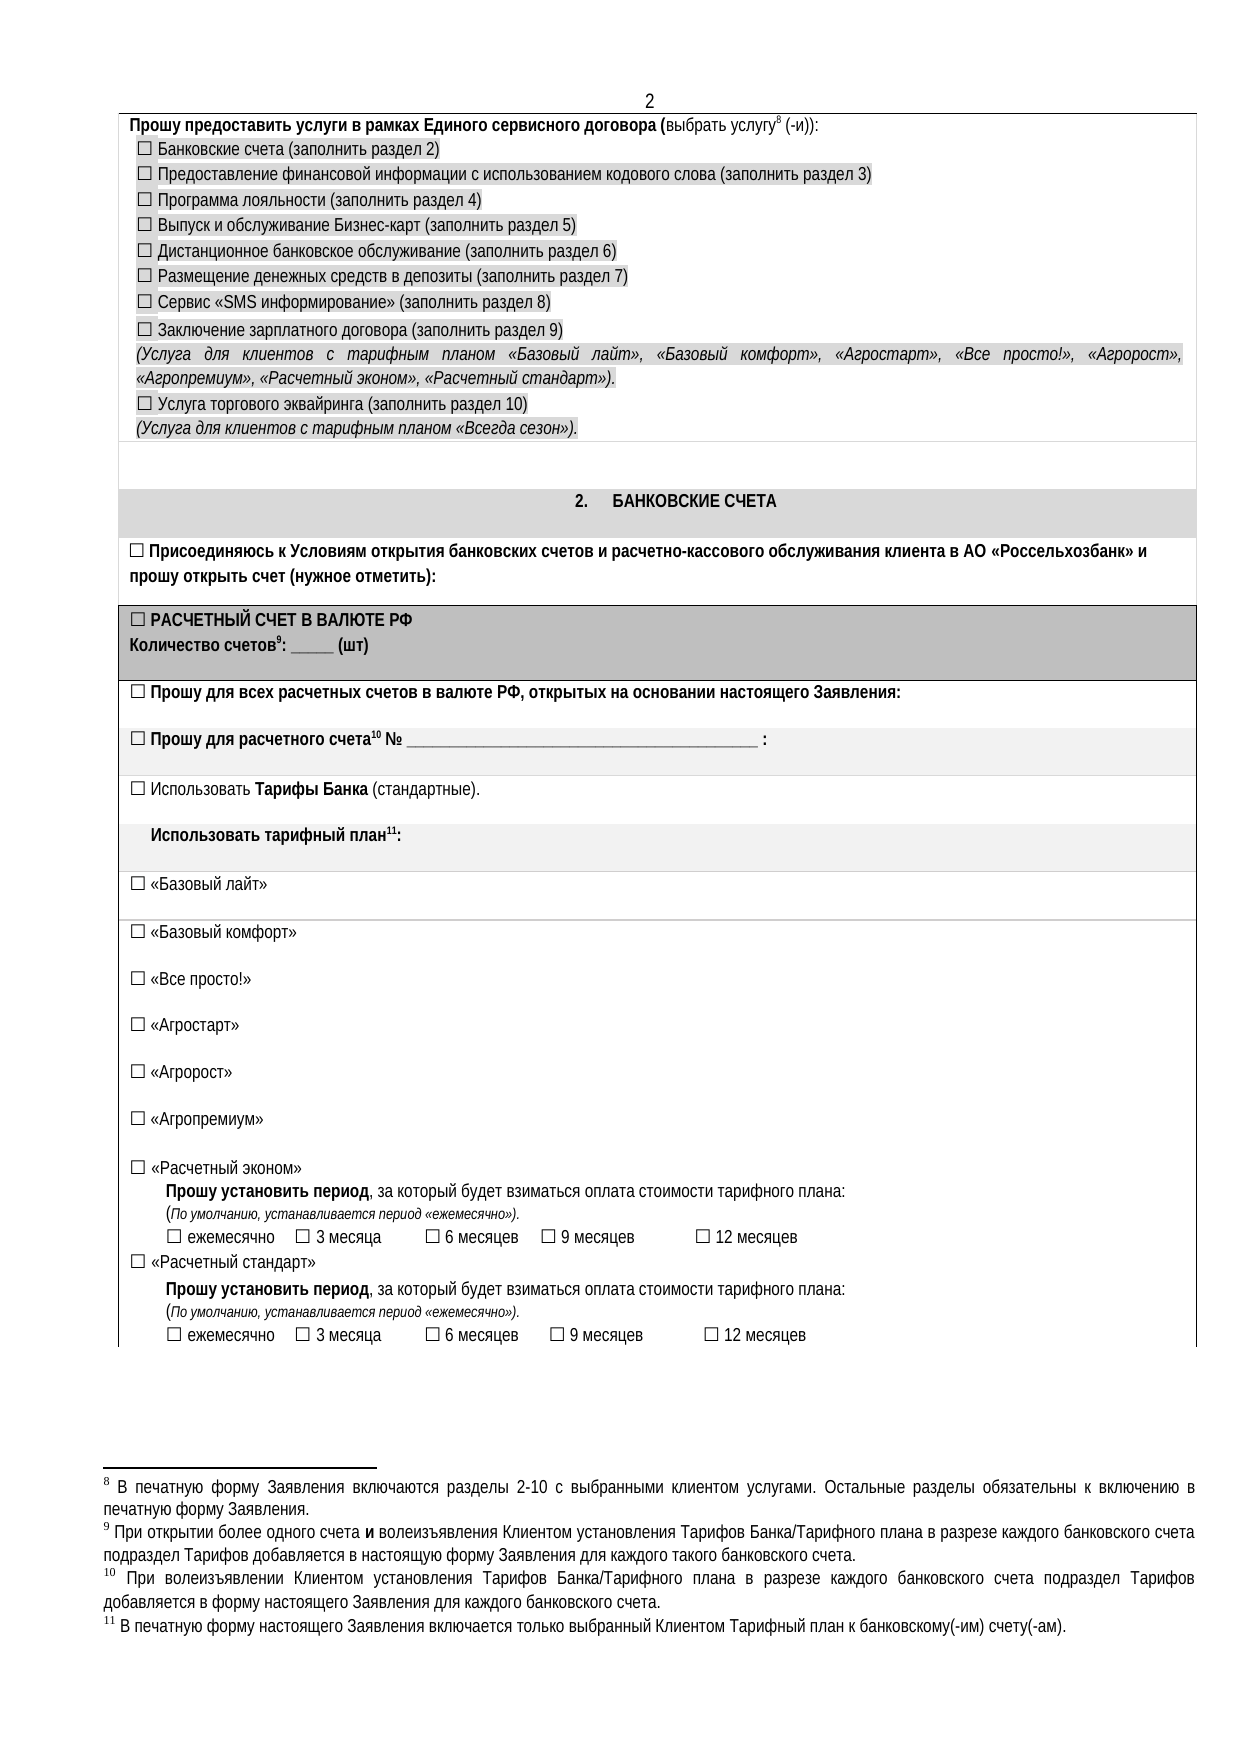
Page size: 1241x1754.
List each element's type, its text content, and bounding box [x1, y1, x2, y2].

table_cell ☐ «Агророст» [119, 1061, 1196, 1108]
table_cell ☐ «Все просто!» [119, 968, 1196, 1014]
table_cell ☐ Присоединяюсь к Условиям открытия банковских счетов и расчетно-кассового обслуживания клиента в АО «Россельхозбанк» и прошу открыть счет (нужное отметить): [119, 538, 1196, 605]
table_cell ☐ РАСЧЕТНЫЙ СЧЕТ В ВАЛЮТЕ РФ Количество счетов: _____ (шт) [119, 606, 1196, 680]
table_cell ☐ «Агростарт» [119, 1014, 1196, 1061]
table_cell ☐ «Расчетный стандарт» Прошу установить период, за который будет взиматься оплата стоимости тарифного плана: (По умолчанию, устанавливается период «ежемесячно»). ☐ ежемесячно ☐ 3 месяца ☐ 6 месяцев ☐ 9 месяцев ☐ 12 месяцев [119, 1249, 1196, 1347]
table_cell ☐ Использовать Тарифы Банка (стандартные). [119, 776, 1196, 822]
table_cell ☐ «Расчетный эконом» Прошу установить период, за который будет взиматься оплата стоимости тарифного плана: (По умолчанию, устанавливается период «ежемесячно»). ☐ ежемесячно ☐ 3 месяца ☐ 6 месяцев ☐ 9 месяцев ☐ 12 месяцев [119, 1155, 1196, 1249]
table_cell [119, 442, 1196, 489]
table_cell ☐ «Агропремиум» [119, 1108, 1196, 1154]
table_cell ☐ «Базовый комфорт» [119, 921, 1196, 967]
table_cell Использовать тарифный план: [119, 824, 1196, 871]
table_cell Прошу предоставить услуги в рамках Единого сервисного договора (выбрать услугу (-и)): ☐ Банковские счета (заполнить раздел 2) ☐ Предоставление финансовой информации с использованием кодового слова (заполнить раздел 3) ☐ Программа лояльности (заполнить раздел 4) ☐ Выпуск и обслуживание Бизнес-карт (заполнить раздел 5) ☐ Дистанционное банковское обслуживание (заполнить раздел 6) ☐ Размещение денежных средств в депозиты (заполнить раздел 7) ☐ Сервис «SMS информирование» (заполнить раздел 8) ☐ Заключение зарплатного договора (заполнить раздел 9) (Услуга для клиентов с тарифным планом «Базовый лайт», «Базовый комфорт», «Агростарт», «Все просто!», «Агророст», «Агропремиум», «Расчетный эконом», «Расчетный стандарт»). ☐ Услуга торгового эквайринга (заполнить раздел 10) (Услуга для клиентов с тарифным планом «Всегда сезон»). [119, 114, 1196, 441]
table_cell ☐ Прошу для расчетного счета № _________________________________________ : [119, 728, 1196, 775]
table_cell ☐ Прошу для всех расчетных счетов в валюте РФ, открытых на основании настоящего Заявления: [119, 681, 1196, 728]
table_cell ☐ «Базовый лайт» [119, 872, 1196, 919]
table_cell БАНКОВСКИЕ СЧЕТА [119, 490, 1196, 537]
